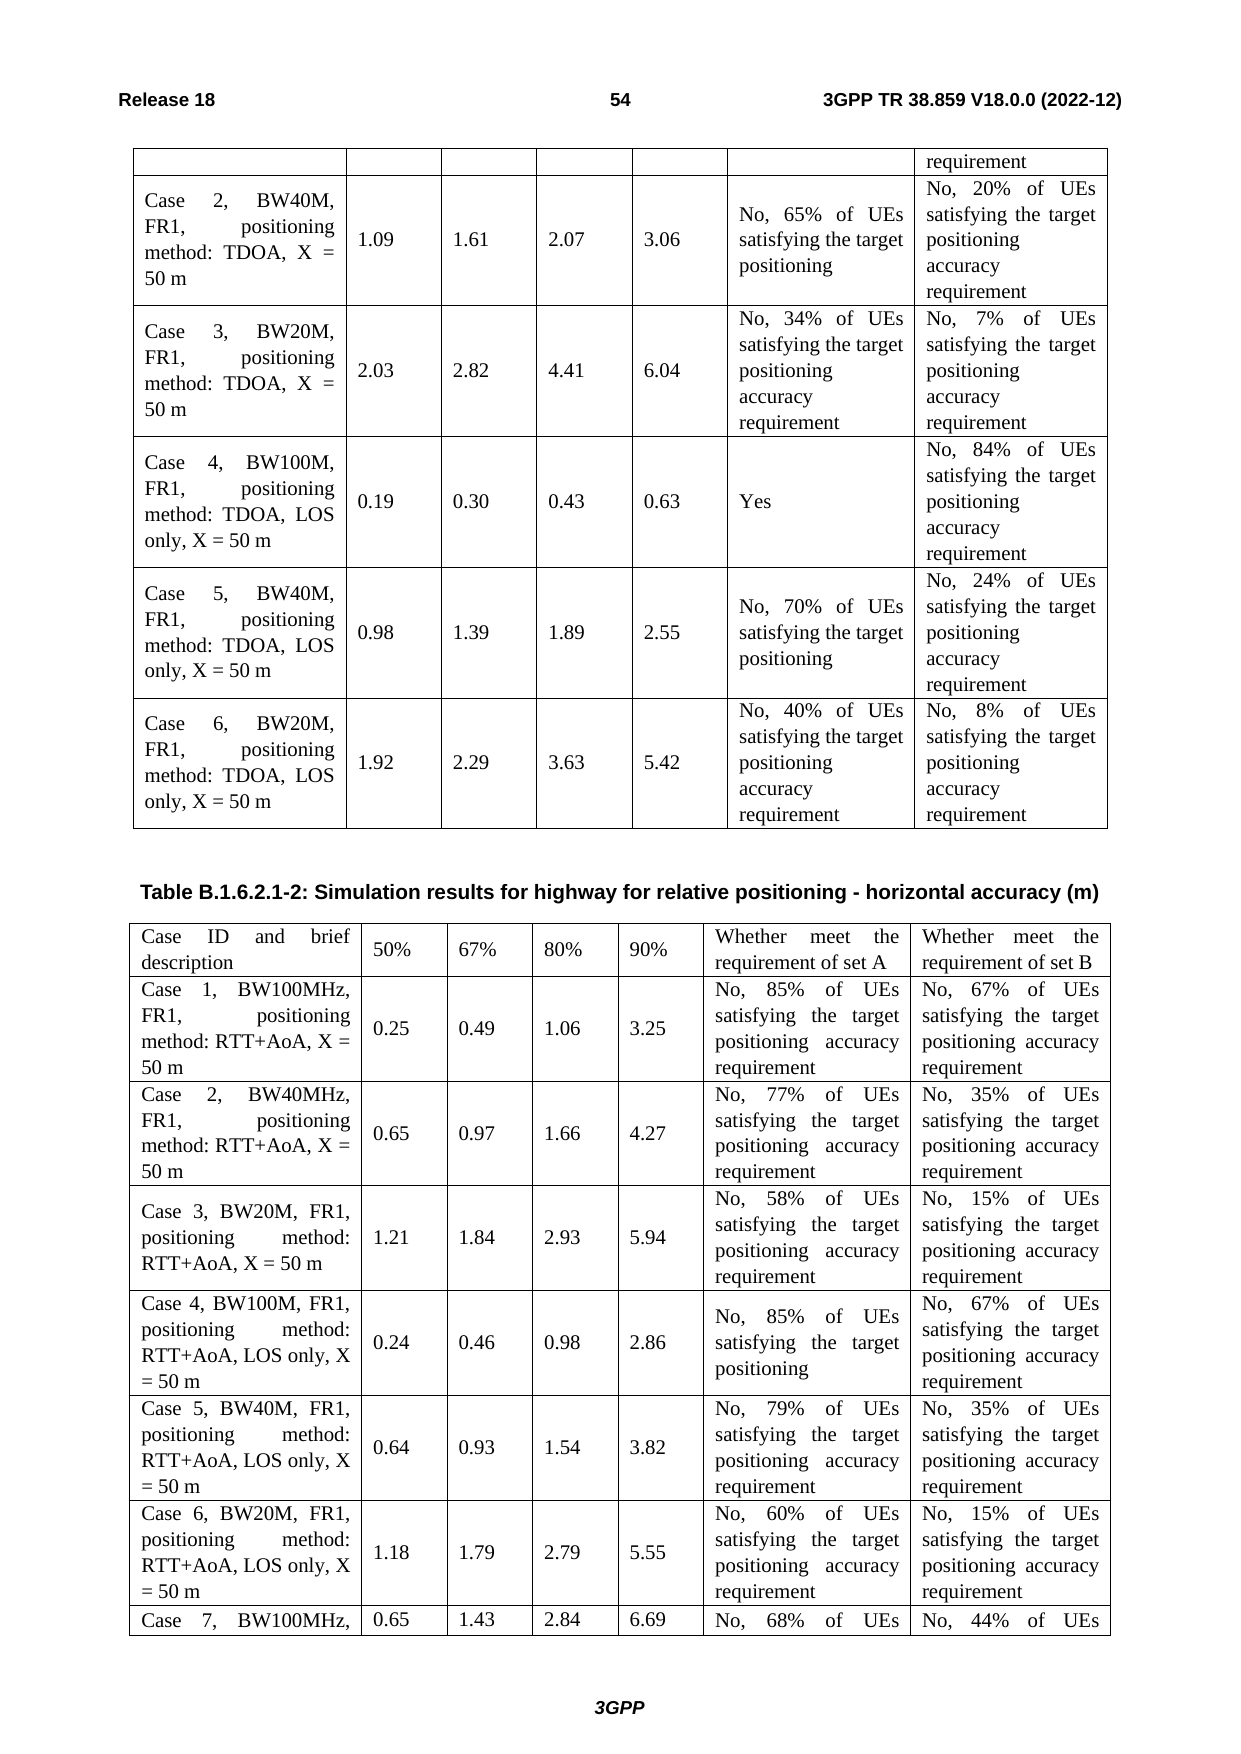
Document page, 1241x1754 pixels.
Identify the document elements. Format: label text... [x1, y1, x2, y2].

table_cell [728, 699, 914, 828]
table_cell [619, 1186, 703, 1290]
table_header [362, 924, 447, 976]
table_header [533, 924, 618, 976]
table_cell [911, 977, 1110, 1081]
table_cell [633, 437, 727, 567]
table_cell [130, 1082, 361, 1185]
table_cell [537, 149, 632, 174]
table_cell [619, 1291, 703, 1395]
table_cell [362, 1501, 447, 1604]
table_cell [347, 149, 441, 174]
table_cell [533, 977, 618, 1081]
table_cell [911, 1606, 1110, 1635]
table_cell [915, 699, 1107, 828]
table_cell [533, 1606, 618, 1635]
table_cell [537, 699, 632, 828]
text Table B.1.6.2.1-2: Simulation results for highway for relative positioning - horizontal accuracy (m) [118, 880, 1122, 904]
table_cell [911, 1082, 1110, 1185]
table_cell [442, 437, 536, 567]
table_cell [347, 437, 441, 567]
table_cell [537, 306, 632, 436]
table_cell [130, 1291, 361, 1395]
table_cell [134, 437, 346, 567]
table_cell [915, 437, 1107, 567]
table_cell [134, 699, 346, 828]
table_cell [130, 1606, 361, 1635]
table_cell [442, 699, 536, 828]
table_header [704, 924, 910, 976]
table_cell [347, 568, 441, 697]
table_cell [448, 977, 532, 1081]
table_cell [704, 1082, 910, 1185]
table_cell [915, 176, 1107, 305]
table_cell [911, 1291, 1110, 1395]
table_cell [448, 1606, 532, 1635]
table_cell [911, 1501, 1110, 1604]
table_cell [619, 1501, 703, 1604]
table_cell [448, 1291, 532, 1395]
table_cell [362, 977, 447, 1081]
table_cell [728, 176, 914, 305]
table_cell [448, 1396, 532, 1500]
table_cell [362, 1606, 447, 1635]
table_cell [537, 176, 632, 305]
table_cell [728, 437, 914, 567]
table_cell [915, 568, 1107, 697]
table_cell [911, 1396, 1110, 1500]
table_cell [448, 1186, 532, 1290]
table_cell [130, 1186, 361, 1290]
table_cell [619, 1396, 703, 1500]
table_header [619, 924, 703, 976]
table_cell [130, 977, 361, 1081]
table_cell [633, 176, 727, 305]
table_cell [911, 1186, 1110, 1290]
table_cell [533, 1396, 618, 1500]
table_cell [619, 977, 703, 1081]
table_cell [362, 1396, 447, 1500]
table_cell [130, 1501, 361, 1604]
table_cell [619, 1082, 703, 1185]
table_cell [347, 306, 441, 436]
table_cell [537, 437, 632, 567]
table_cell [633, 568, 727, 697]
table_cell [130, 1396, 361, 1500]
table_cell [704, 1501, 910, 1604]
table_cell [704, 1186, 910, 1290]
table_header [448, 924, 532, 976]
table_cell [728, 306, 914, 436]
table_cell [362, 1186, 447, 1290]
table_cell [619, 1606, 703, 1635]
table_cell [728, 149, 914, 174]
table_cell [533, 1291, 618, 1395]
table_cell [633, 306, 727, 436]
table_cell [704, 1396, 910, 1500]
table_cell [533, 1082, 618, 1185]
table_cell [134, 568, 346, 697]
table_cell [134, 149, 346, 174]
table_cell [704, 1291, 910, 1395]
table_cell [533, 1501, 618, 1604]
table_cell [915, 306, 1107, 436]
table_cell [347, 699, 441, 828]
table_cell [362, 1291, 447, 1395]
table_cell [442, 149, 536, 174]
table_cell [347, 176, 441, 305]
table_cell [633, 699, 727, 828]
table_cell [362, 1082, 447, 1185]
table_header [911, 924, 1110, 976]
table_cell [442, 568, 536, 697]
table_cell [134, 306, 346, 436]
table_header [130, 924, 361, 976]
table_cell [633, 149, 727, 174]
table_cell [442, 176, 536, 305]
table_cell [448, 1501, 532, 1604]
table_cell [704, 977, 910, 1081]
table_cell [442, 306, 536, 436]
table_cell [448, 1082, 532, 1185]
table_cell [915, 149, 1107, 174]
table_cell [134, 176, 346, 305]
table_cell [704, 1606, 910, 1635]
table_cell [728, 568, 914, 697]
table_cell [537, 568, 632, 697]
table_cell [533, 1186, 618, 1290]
